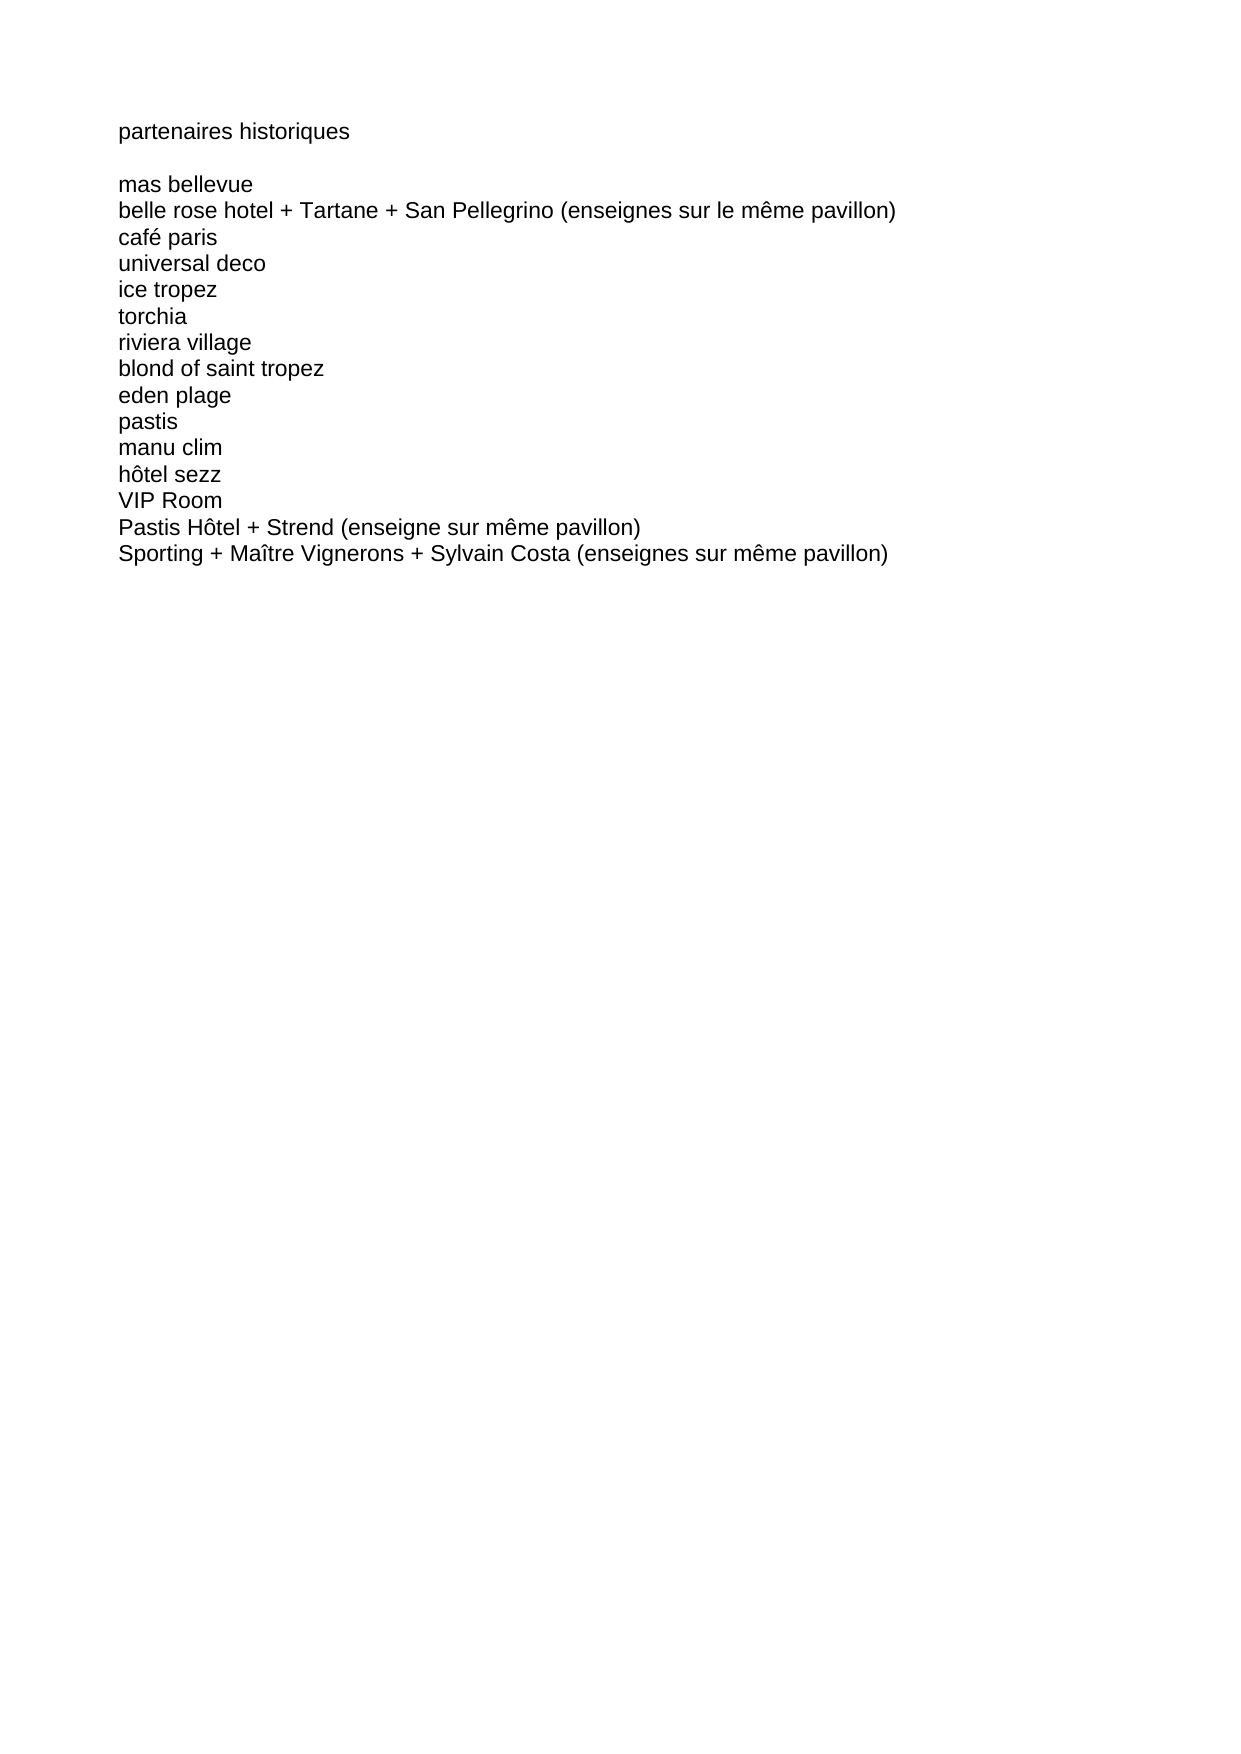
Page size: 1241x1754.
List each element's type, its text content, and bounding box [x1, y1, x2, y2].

text belle rose hotel + Tartane + San Pellegrino (enseignes sur le même pavillon) [118, 197, 1122, 223]
text blond of saint tropez [118, 355, 1122, 382]
text manu clim [118, 434, 1122, 461]
text café paris [118, 223, 1122, 250]
text universal deco [118, 250, 1122, 276]
text VIP Room [118, 487, 1122, 513]
text pastis [118, 408, 1122, 434]
text Sporting + Maître Vignerons + Sylvain Costa (enseignes sur même pavillon) [118, 540, 1122, 566]
text mas bellevue [118, 171, 1122, 197]
text hôtel sezz [118, 461, 1122, 487]
text partenaires historiques [118, 118, 1122, 144]
text riviera village [118, 329, 1122, 355]
text eden plage [118, 382, 1122, 408]
text ice tropez [118, 276, 1122, 303]
text torchia [118, 303, 1122, 329]
text Pastis Hôtel + Strend (enseigne sur même pavillon) [118, 513, 1122, 540]
